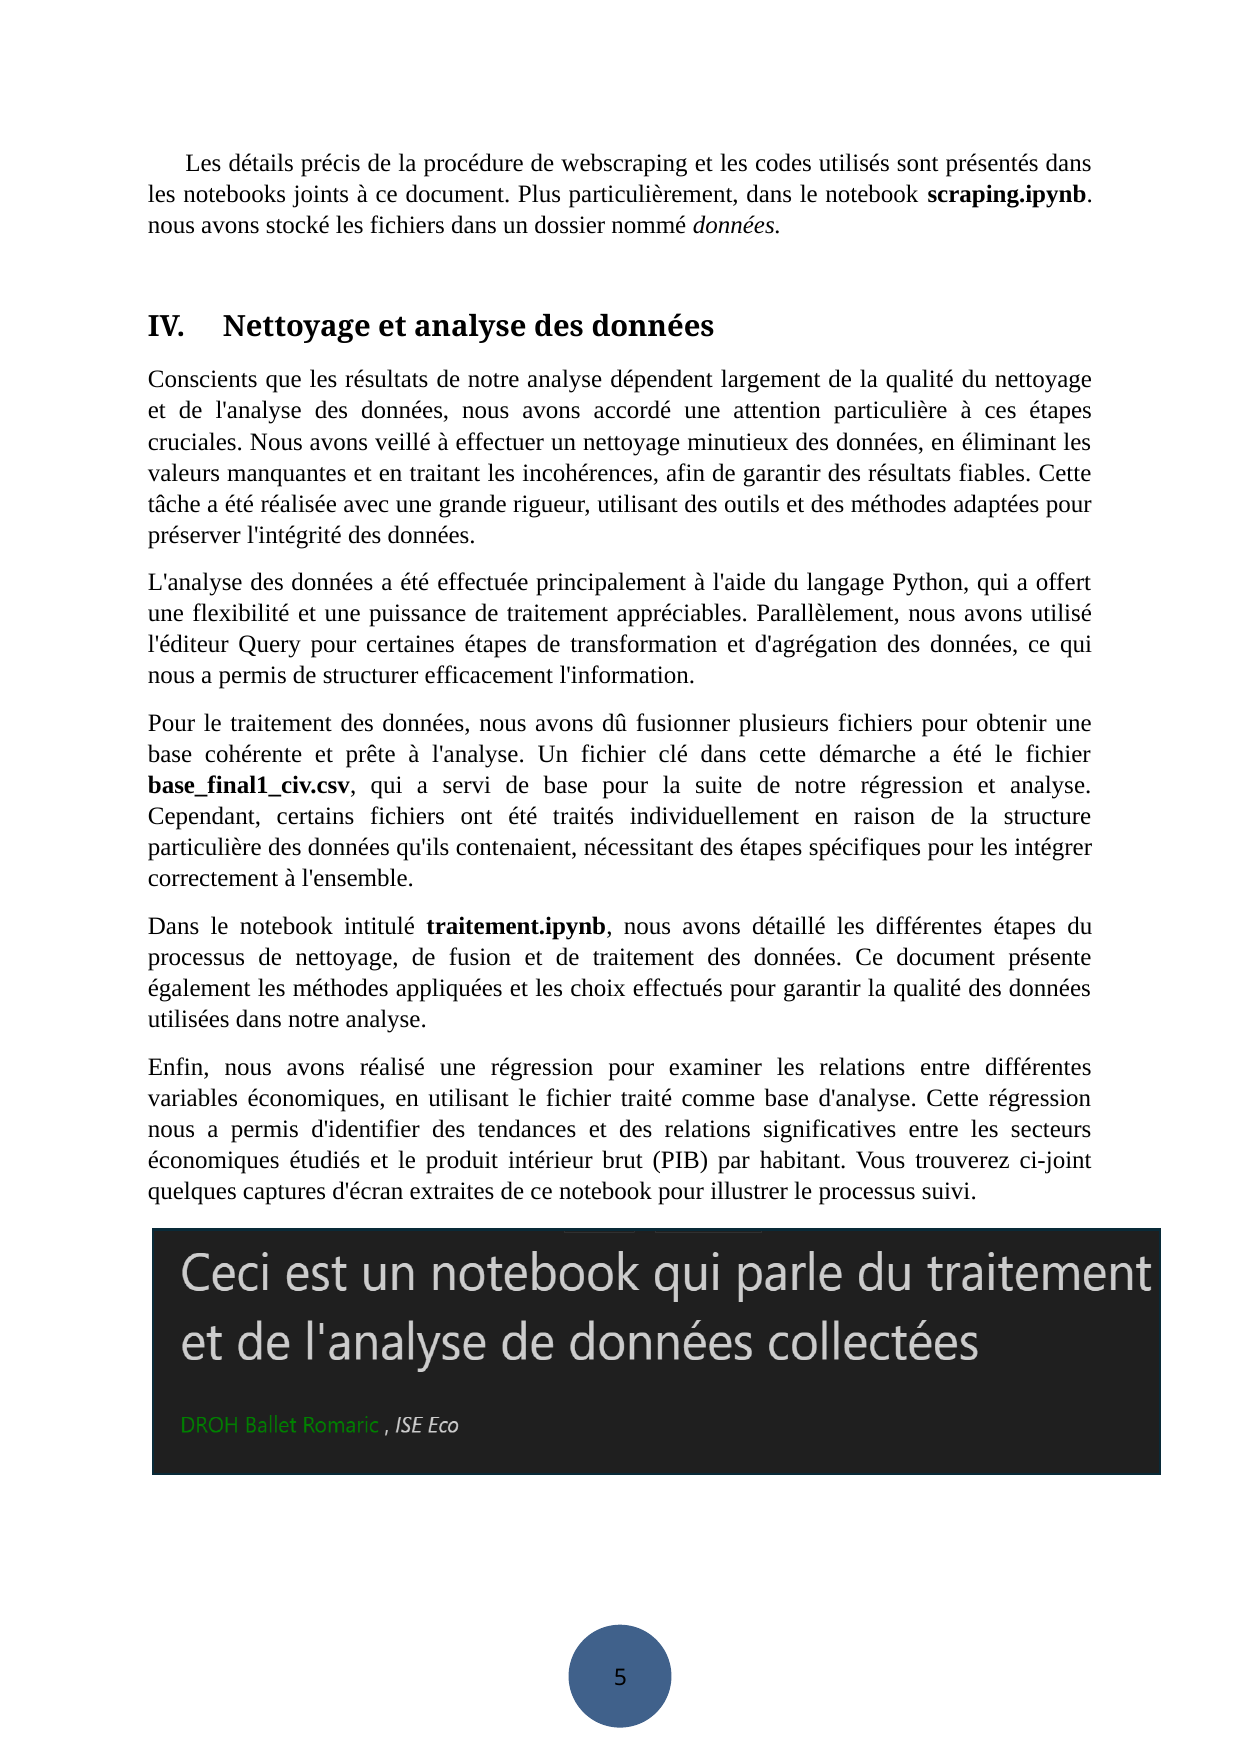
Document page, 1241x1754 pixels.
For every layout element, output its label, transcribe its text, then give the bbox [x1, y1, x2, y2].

text Dans le notebook intitulé traitement.ipynb, nous avons détaillé les différentes étapes du processus de nettoyage, de fusion et de traitement des données. Ce document présente également les méthodes appliquées et les choix effectués pour garantir la qualité des données utilisées dans notre analyse. [148, 911, 1093, 1033]
picture [154, 1231, 1159, 1473]
list Nettoyage et analyse des données [185, 305, 1093, 345]
text Pour le traitement des données, nous avons dû fusionner plusieurs fichiers pour obtenir une base cohérente et prête à l'analyse. Un fichier clé dans cette démarche a été le fichier base_final1_civ.csv, qui a servi de base pour la suite de notre régression et analyse. Cependant, certains fichiers ont été traités individuellement en raison de la structure particulière des données qu'ils contenaient, nécessitant des étapes spécifiques pour les intégrer correctement à l'ensemble. [148, 708, 1093, 892]
text Conscients que les résultats de notre analyse dépendent largement de la qualité du nettoyage et de l'analyse des données, nous avons accordé une attention particulière à ces étapes cruciales. Nous avons veillé à effectuer un nettoyage minutieux des données, en éliminant les valeurs manquantes et en traitant les incohérences, afin de garantir des résultats fiables. Cette tâche a été réalisée avec une grande rigueur, utilisant des outils et des méthodes adaptées pour préserver l'intégrité des données. [148, 364, 1093, 548]
text L'analyse des données a été effectuée principalement à l'aide du langage Python, qui a offert une flexibilité et une puissance de traitement appréciables. Parallèlement, nous avons utilisé l'éditeur Query pour certaines étapes de transformation et d'agrégation des données, ce qui nous a permis de structurer efficacement l'information. [148, 567, 1093, 689]
text Enfin, nous avons réalisé une régression pour examiner les relations entre différentes variables économiques, en utilisant le fichier traité comme base d'analyse. Cette régression nous a permis d'identifier des tendances et des relations significatives entre les secteurs économiques étudiés et le produit intérieur brut (PIB) par habitant. Vous trouverez ci-joint quelques captures d'écran extraites de ce notebook pour illustrer le processus suivi. [148, 1052, 1093, 1205]
text Les détails précis de la procédure de webscraping et les codes utilisés sont présentés dans les notebooks joints à ce document. Plus particulièrement, dans le notebook scraping.ipynb. nous avons stocké les fichiers dans un dossier nommé données. [148, 148, 1093, 238]
